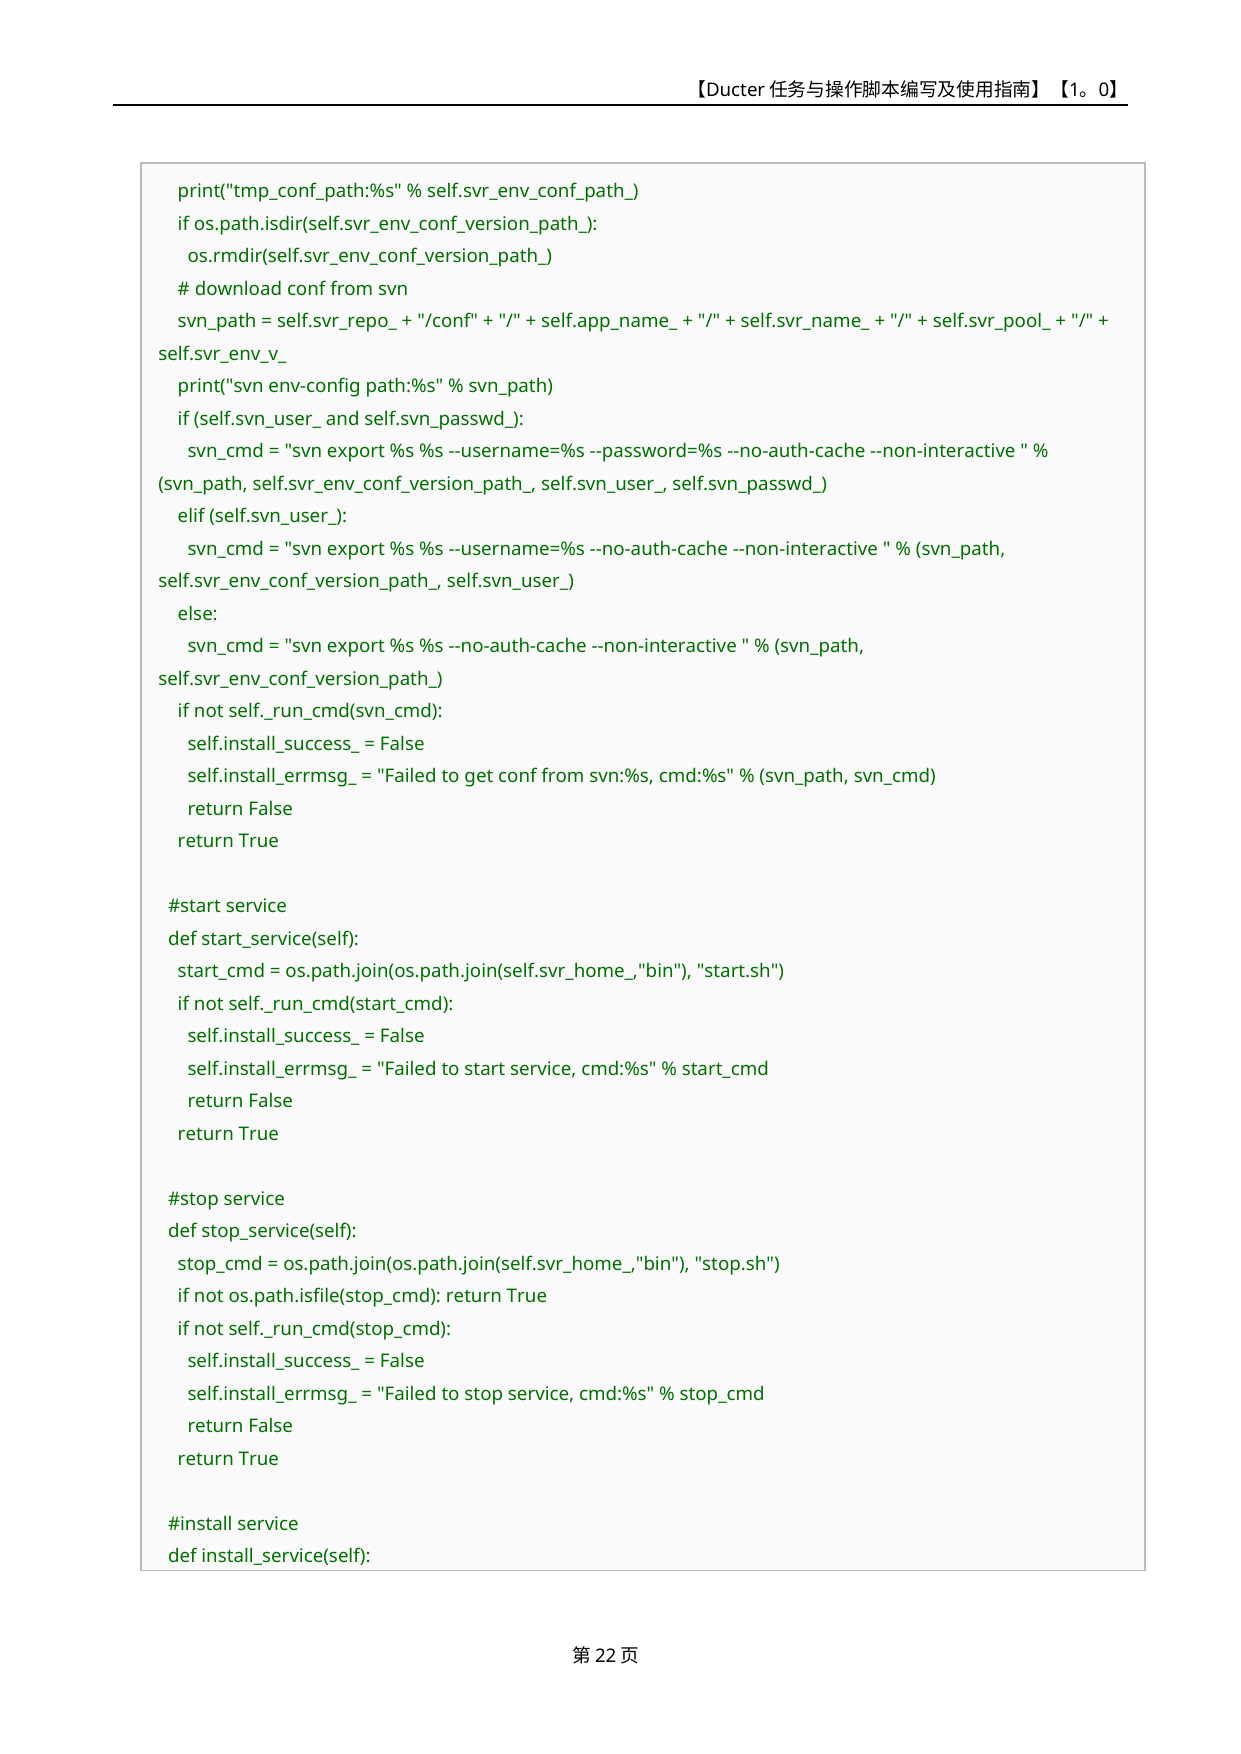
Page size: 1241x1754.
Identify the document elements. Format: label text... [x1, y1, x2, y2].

text else: [142, 584, 1144, 617]
text return False [142, 1397, 1144, 1429]
text def start_service(self): [142, 909, 1144, 942]
text if os.path.isdir(self.svr_env_conf_version_path_): [142, 194, 1144, 227]
text start_cmd = os.path.join(os.path.join(self.svr_home_,"bin"), "start.sh") [142, 942, 1144, 974]
text if not self._run_cmd(stop_cmd): [142, 1299, 1144, 1332]
text self.install_errmsg_ = "Failed to stop service, cmd:%s" % stop_cmd [142, 1364, 1144, 1397]
text self.install_success_ = False [142, 714, 1144, 747]
text def install_service(self): [142, 1527, 1144, 1570]
text return False [142, 779, 1144, 812]
text if not self._run_cmd(start_cmd): [142, 974, 1144, 1007]
text svn_cmd = "svn export %s %s --username=%s --no-auth-cache --non-interactive " % (svn_path, self.svr_env_conf_version_path_, self.svn_user_) [142, 519, 1144, 584]
text print("svn env-config path:%s" % svn_path) [142, 357, 1144, 389]
text os.rmdir(self.svr_env_conf_version_path_) [142, 227, 1144, 259]
text return True [142, 1429, 1144, 1462]
text elif (self.svn_user_): [142, 487, 1144, 519]
text if not os.path.isfile(stop_cmd): return True [142, 1267, 1144, 1299]
text print("tmp_conf_path:%s" % self.svr_env_conf_path_) [142, 164, 1144, 194]
text self.install_errmsg_ = "Failed to start service, cmd:%s" % start_cmd [142, 1039, 1144, 1072]
text svn_path = self.svr_repo_ + "/conf" + "/" + self.app_name_ + "/" + self.svr_name_ + "/" + self.svr_pool_ + "/" + self.svr_env_v_ [142, 292, 1144, 357]
text return True [142, 1104, 1144, 1137]
text # download conf from svn [142, 259, 1144, 292]
text if not self._run_cmd(svn_cmd): [142, 682, 1144, 714]
text #start service [142, 877, 1144, 909]
text svn_cmd = "svn export %s %s --no-auth-cache --non-interactive " % (svn_path, self.svr_env_conf_version_path_) [142, 617, 1144, 682]
text return True [142, 812, 1144, 844]
text return False [142, 1072, 1144, 1104]
text if (self.svn_user_ and self.svn_passwd_): [142, 389, 1144, 422]
text svn_cmd = "svn export %s %s --username=%s --password=%s --no-auth-cache --non-interactive " % (svn_path, self.svr_env_conf_version_path_, self.svn_user_, self.svn_passwd_) [142, 422, 1144, 487]
text def stop_service(self): [142, 1202, 1144, 1234]
text self.install_errmsg_ = "Failed to get conf from svn:%s, cmd:%s" % (svn_path, svn_cmd) [142, 747, 1144, 779]
text self.install_success_ = False [142, 1007, 1144, 1039]
text #install service [142, 1494, 1144, 1527]
text self.install_success_ = False [142, 1332, 1144, 1364]
text stop_cmd = os.path.join(os.path.join(self.svr_home_,"bin"), "stop.sh") [142, 1234, 1144, 1267]
text #stop service [142, 1169, 1144, 1202]
